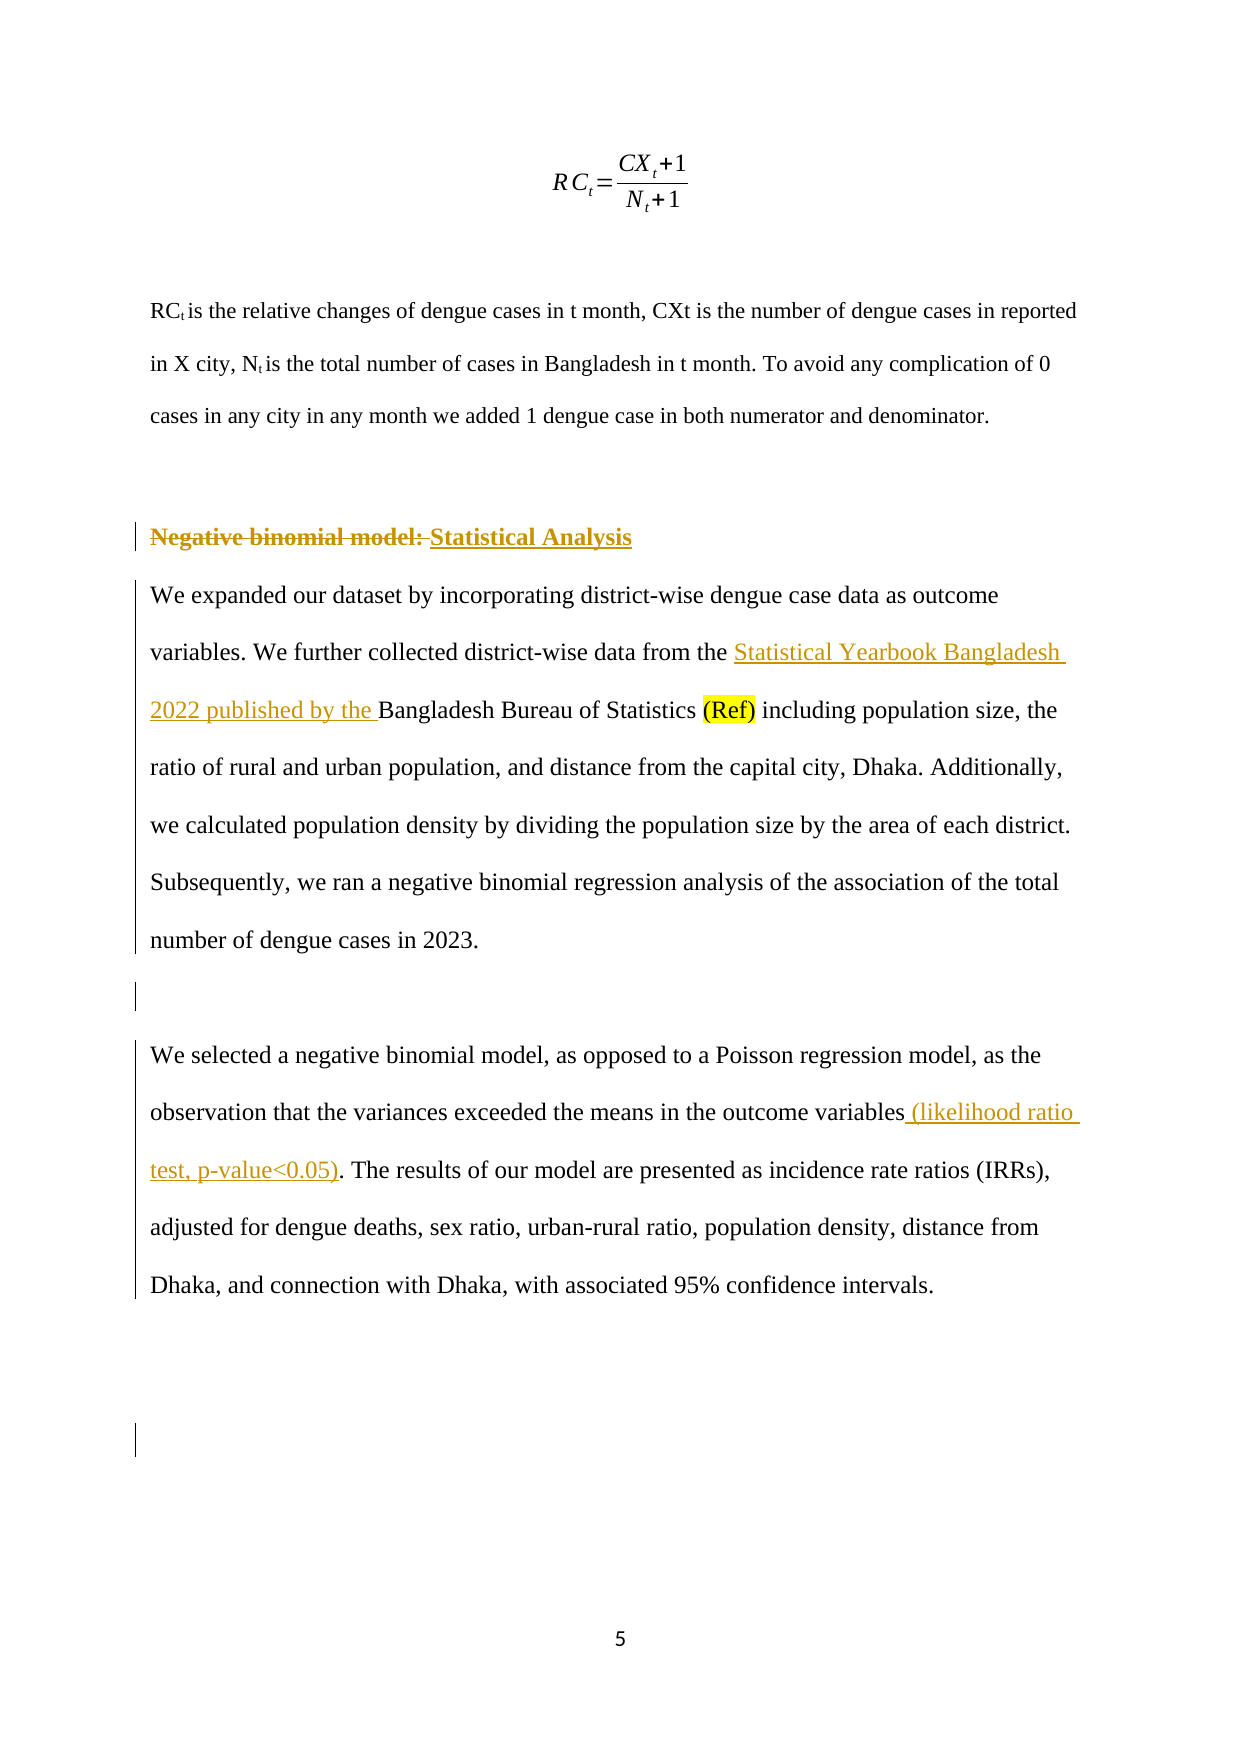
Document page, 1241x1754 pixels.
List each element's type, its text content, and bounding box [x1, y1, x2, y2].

text We selected a negative binomial model, as opposed to a Poisson regression model, as the observation that the variances exceeded the means in the outcome variables. The results of our model are presented as incidence rate ratios (IRRs), adjusted for dengue deaths, sex ratio, urban-rural ratio, population density, distance from Dhaka, and connection with Dhaka, with associated 95% confidence intervals. [150, 1040, 1090, 1298]
text We expanded our dataset by incorporating district-wise dengue case data as outcome variables. We further collected district-wise data from the Bangladesh Bureau of Statistics (Ref) including population size, the ratio of rural and urban population, and distance from the capital city, Dhaka. Additionally, we calculated population density by dividing the population size by the area of each district. Subsequently, we ran a negative binomial regression analysis of the association of the total number of dengue cases in 2023. [150, 580, 1090, 953]
text RCt is the relative changes of dengue cases in t month, CXt is the number of dengue cases in reported in X city, Nt is the total number of cases in Bangladesh in t month. To avoid any complication of 0 cases in any city in any month we added 1 dengue case in both numerator and denominator. [150, 297, 1090, 429]
